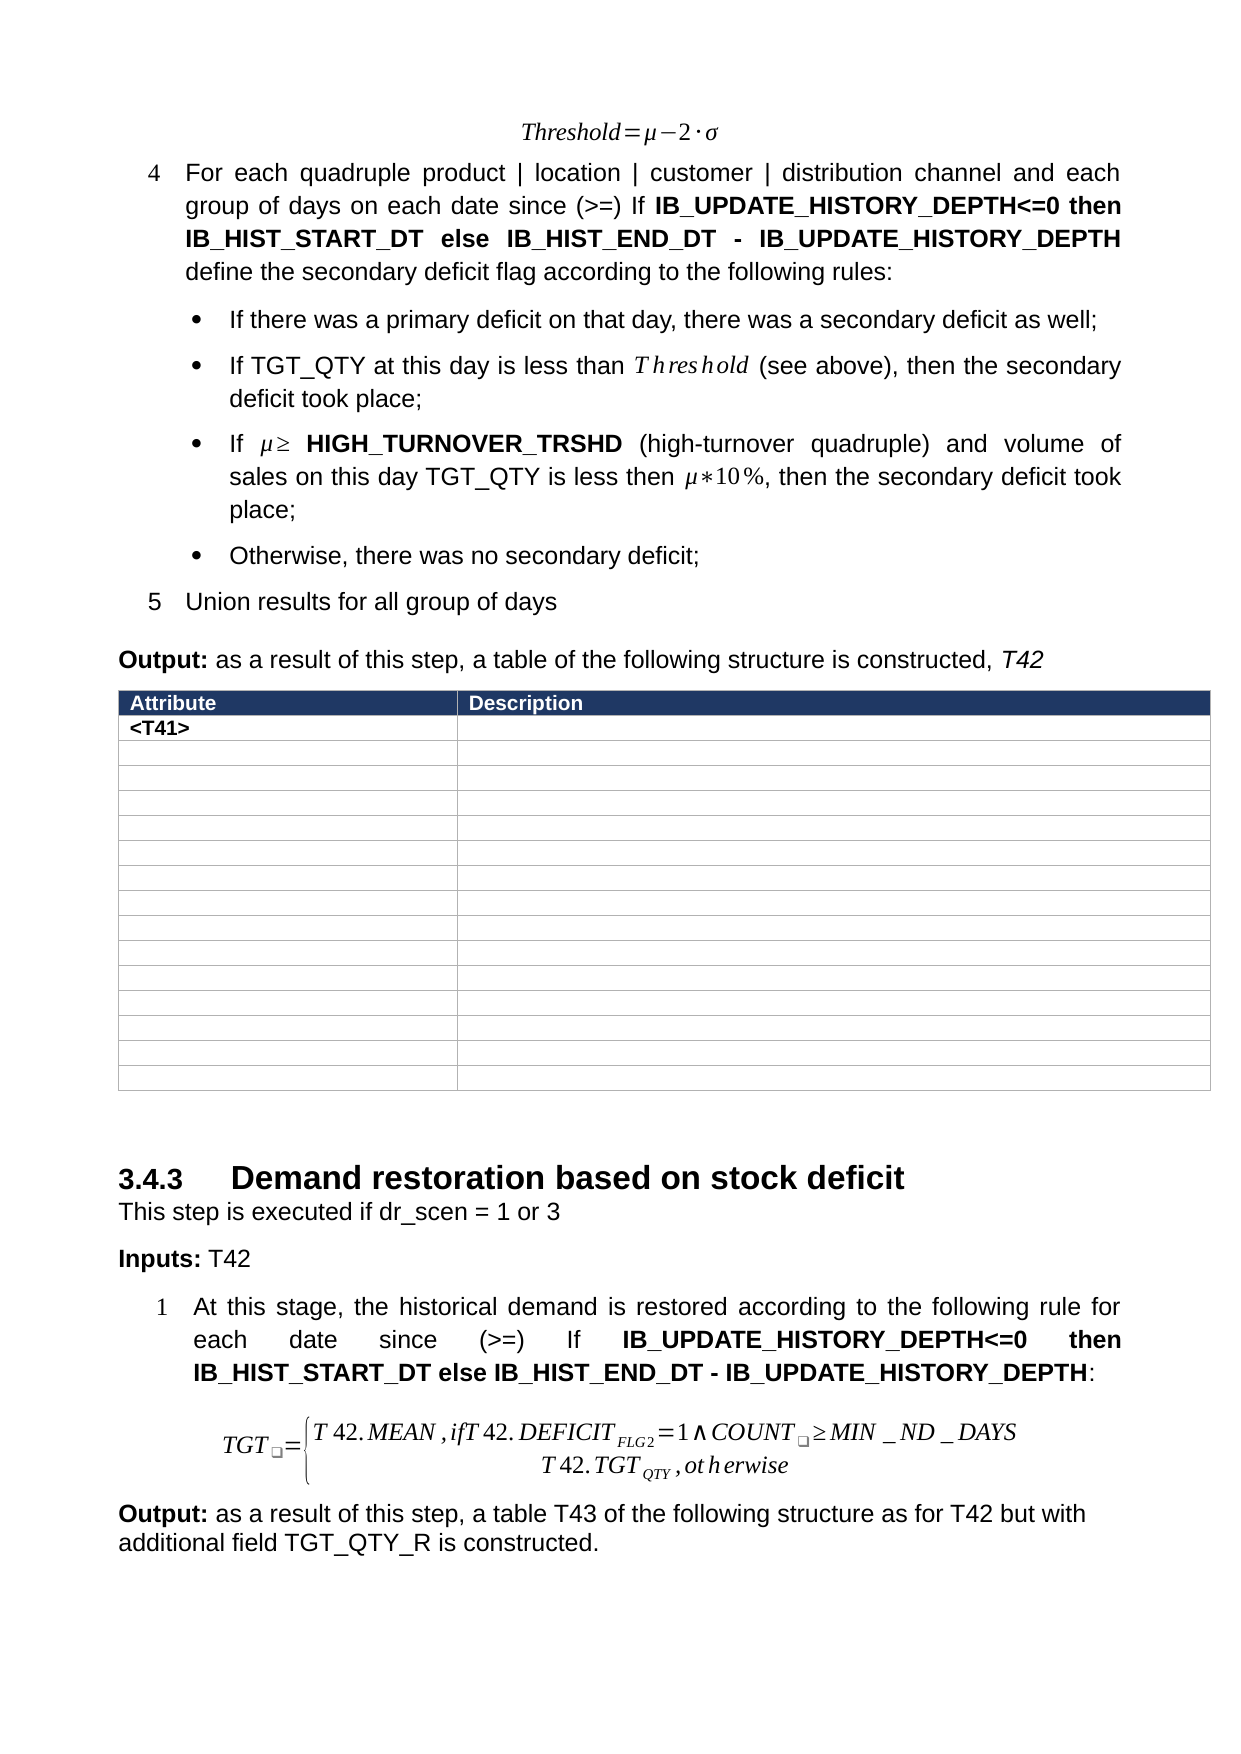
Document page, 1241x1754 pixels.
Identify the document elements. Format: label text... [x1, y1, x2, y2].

subtitle Demand restoration based on stock deficit [118, 1158, 1122, 1196]
table_header Description [458, 691, 1210, 715]
table_cell [458, 991, 1210, 1015]
table_cell [458, 766, 1210, 790]
table_header Attribute [119, 691, 457, 715]
table_cell [119, 816, 457, 840]
table_cell [458, 841, 1210, 865]
table_cell [458, 941, 1210, 965]
table_cell [458, 816, 1210, 840]
table_cell <T41> [119, 716, 457, 740]
list For each quadruple product | location | customer | distribution channel and each group of days on each date since (>=) If IB_UPDATE_HISTORY_DEPTH<=0 then IB_HIST_START_DT else IB_HIST_END_DT - IB_UPDATE_HISTORY_DEPTH define the secondary deficit flag according to the following rules: [148, 158, 1122, 286]
table_cell [119, 766, 457, 790]
table_cell [119, 1041, 457, 1065]
table_cell [458, 716, 1210, 740]
list If TGT_QTY at this day is less than (see above), then the secondary deficit took place; [192, 351, 1122, 412]
list Otherwise, there was no secondary deficit; [192, 541, 1122, 570]
table_cell [119, 1016, 457, 1040]
text Output: as a result of this step, a table T43 of the following structure as for T42 but with additional field TGT_QTY_R is constructed. [118, 1499, 1122, 1556]
text Inputs: T42 [118, 1244, 1122, 1273]
table_cell [458, 1041, 1210, 1065]
list If there was a primary deficit on that day, there was a secondary deficit as well; [192, 305, 1122, 334]
list Union results for all group of days [148, 587, 1122, 615]
table_cell [119, 941, 457, 965]
table_cell [119, 966, 457, 990]
list If HIGH_TURNOVER_TRSHD (high-turnover quadruple) and volume of sales on this day TGT_QTY is less then , then the secondary deficit took place; [192, 429, 1122, 524]
text This step is executed if dr_scen = 1 or 3 [118, 1196, 1122, 1225]
table_cell [119, 1066, 457, 1090]
table_cell [458, 741, 1210, 765]
table_cell [119, 791, 457, 815]
table_cell [458, 966, 1210, 990]
table_cell [119, 991, 457, 1015]
list At this stage, the historical demand is restored according to the following rule for each date since (>=) If IB_UPDATE_HISTORY_DEPTH<=0 then IB_HIST_START_DT else IB_HIST_END_DT - IB_UPDATE_HISTORY_DEPTH: [156, 1292, 1122, 1387]
table_cell [119, 866, 457, 890]
table_cell [458, 891, 1210, 915]
text Output: as a result of this step, a table of the following structure is constructed, T42 [118, 644, 1122, 673]
table_cell [458, 866, 1210, 890]
table_cell [119, 741, 457, 765]
table_cell [458, 1066, 1210, 1090]
table_cell [458, 791, 1210, 815]
table_cell [458, 916, 1210, 940]
table_cell [458, 1016, 1210, 1040]
table_cell [119, 841, 457, 865]
table_cell [119, 891, 457, 915]
table_cell [119, 916, 457, 940]
